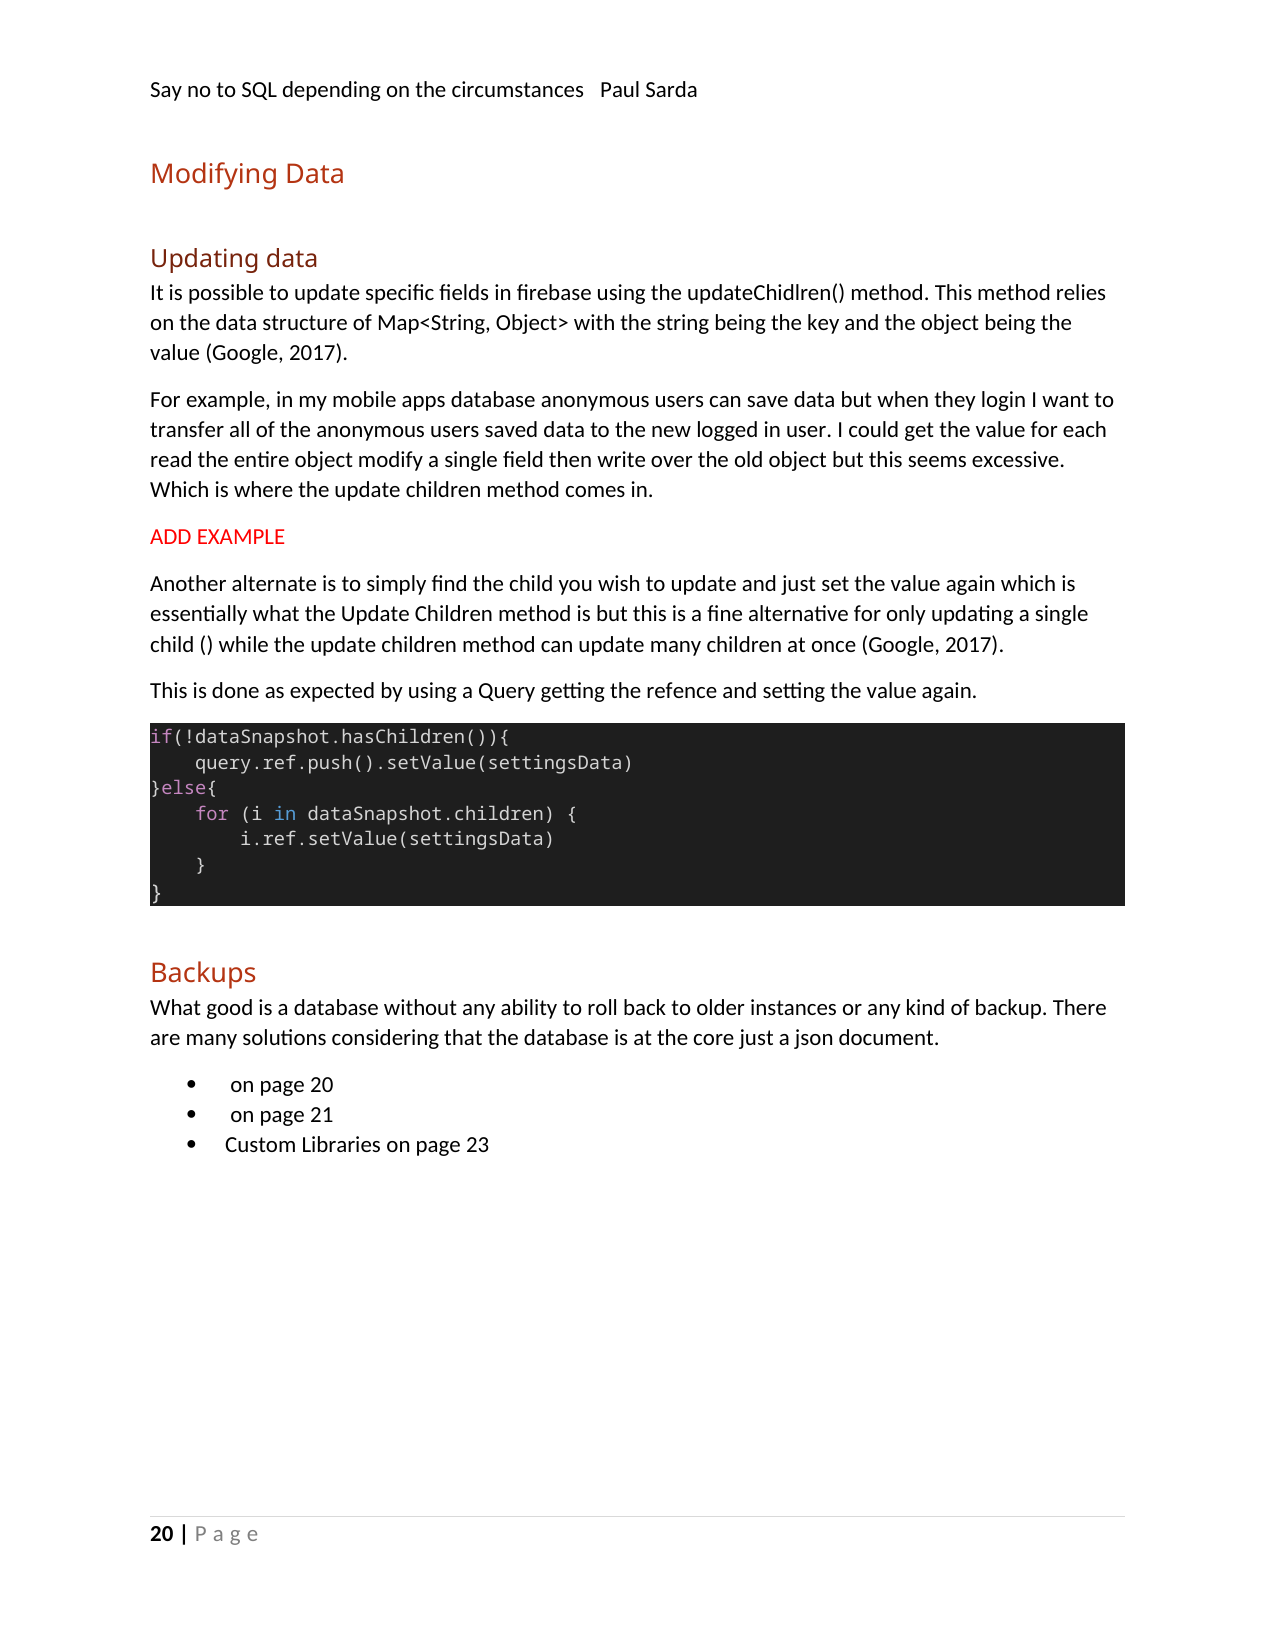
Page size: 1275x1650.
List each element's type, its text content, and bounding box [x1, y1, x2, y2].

text } [150, 851, 1125, 877]
text i.ref.setValue(settingsData) [150, 826, 1125, 851]
text Another alternate is to simply find the child you wish to update and just set the value again which is essentially what the Update Children method is but this is a fine alternative for only updating a single child () while the update children method can update many children at once (Google, 2017). [150, 569, 1125, 658]
list Automated / Official solution on page 18 [187, 1070, 1125, 1098]
text } [150, 877, 1125, 906]
subtitle Modifying Data [150, 154, 1125, 191]
text }else{ [150, 774, 1125, 800]
list Manual download on page 18 [187, 1100, 1125, 1128]
subtitle Backups [150, 953, 1125, 990]
text It is possible to update specific fields in firebase using the updateChidlren() method. This method relies on the data structure of Map<String, Object> with the string being the key and the object being the value (Google, 2017). [150, 278, 1125, 366]
text if(!dataSnapshot.hasChildren()){ [150, 723, 1125, 749]
text For example, in my mobile apps database anonymous users can save data but when they login I want to transfer all of the anonymous users saved data to the new logged in user. I could get the value for each read the entire object modify a single field then write over the old object but this seems excessive. Which is where the update children method comes in. [150, 385, 1125, 503]
text ADD EXAMPLE [150, 522, 1125, 550]
text for (i in dataSnapshot.children) { [150, 800, 1125, 826]
text query.ref.push().setValue(settingsData) [150, 749, 1125, 774]
subtitle Updating data [150, 241, 1125, 275]
list Custom Libraries on page 18 [187, 1131, 1125, 1158]
text What good is a database without any ability to roll back to older instances or any kind of backup. There are many solutions considering that the database is at the core just a json document. [150, 993, 1125, 1051]
text This is done as expected by using a Query getting the refence and setting the value again. [150, 677, 1125, 704]
